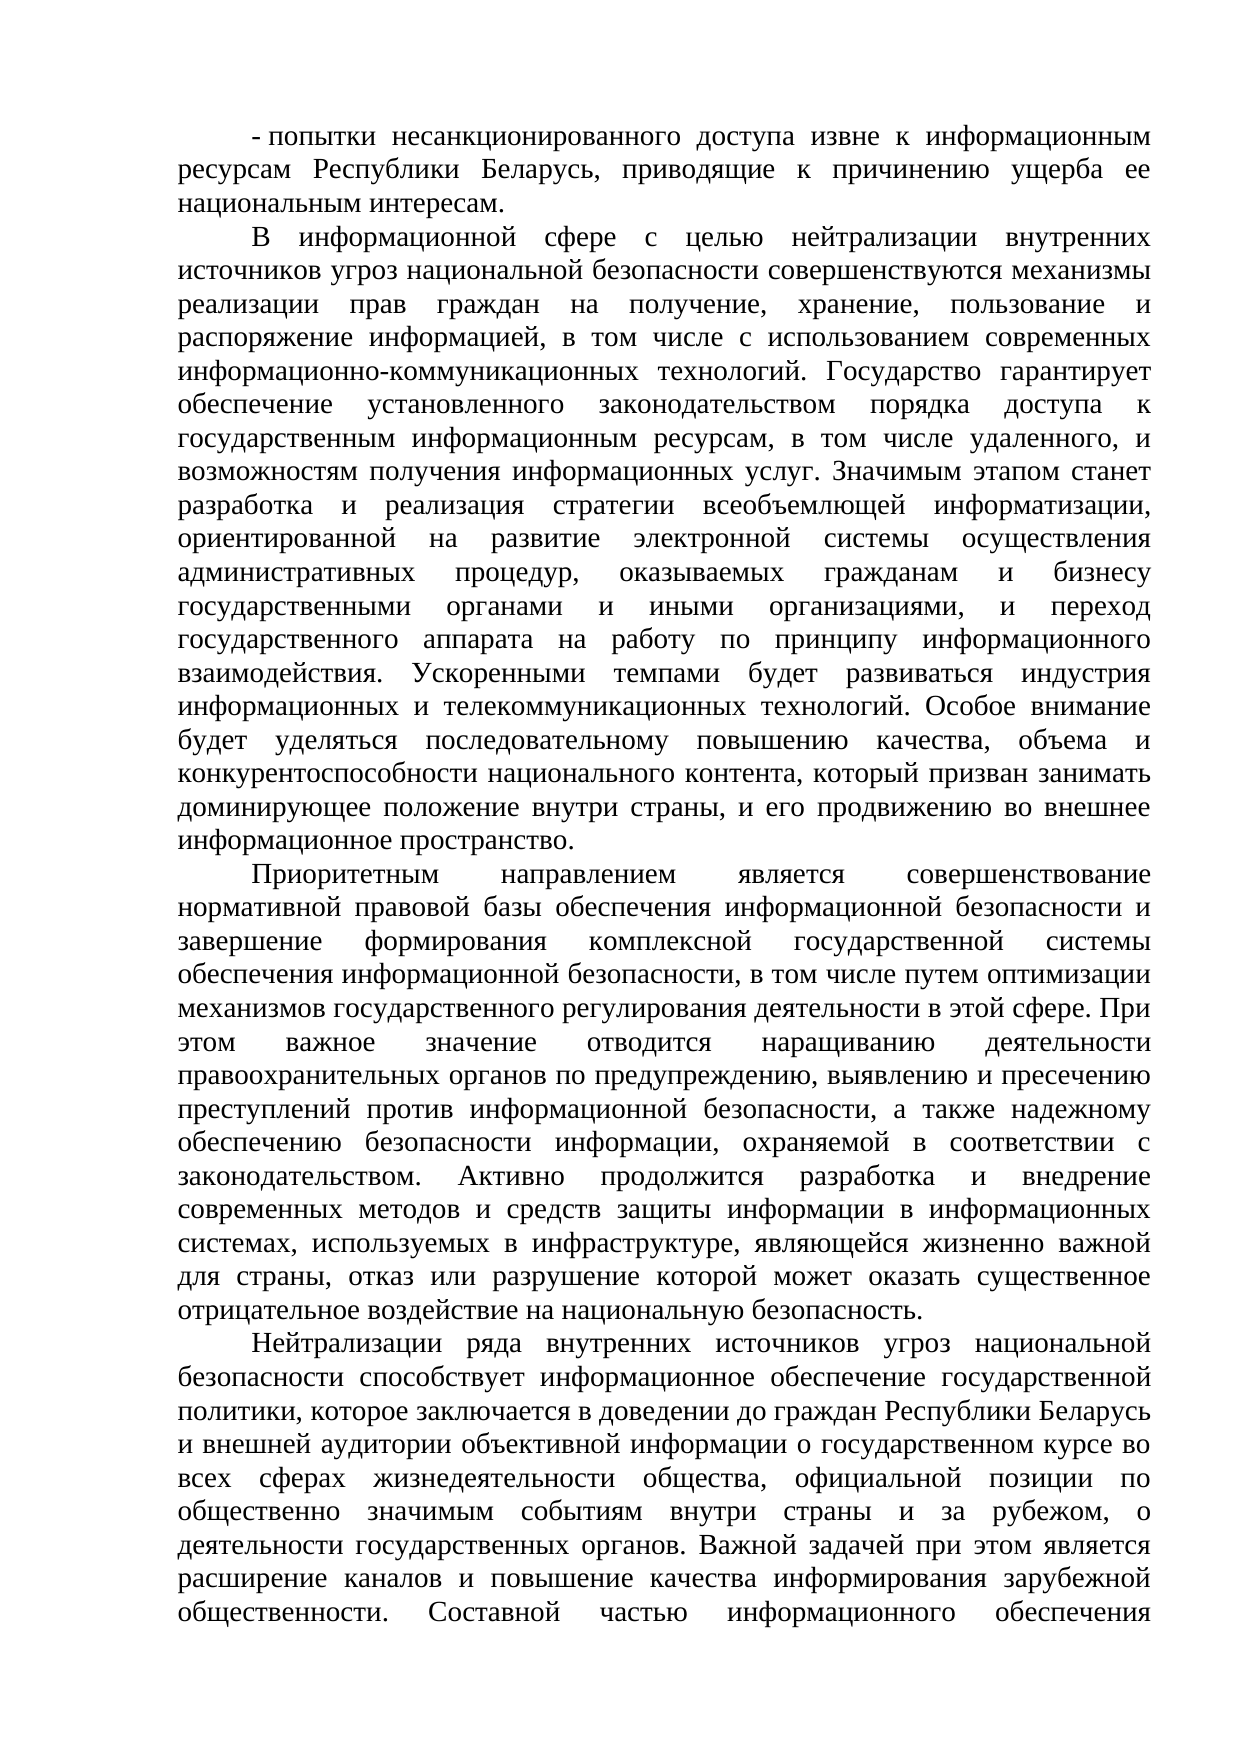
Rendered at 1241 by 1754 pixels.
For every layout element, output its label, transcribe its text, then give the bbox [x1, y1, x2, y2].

text Приоритетным направлением является совершенствование нормативной правовой базы обеспечения информационной безопасности и завершение формирования комплексной государственной системы обеспечения информационной безопасности, в том числе путем оптимизации механизмов государственного регулирования деятельности в этой сфере. При этом важное значение отводится наращиванию деятельности правоохранительных органов по предупреждению, выявлению и пресечению преступлений против информационной безопасности, а также надежному обеспечению безопасности информации, охраняемой в соответствии с законодательством. Активно продолжится разработка и внедрение современных методов и средств защиты информации в информационных системах, используемых в инфраструктуре, являющейся жизненно важной для страны, отказ или разрушение которой может оказать существенное отрицательное воздействие на национальную безопасность. [177, 856, 1152, 1326]
text В информационной сфере с целью нейтрализации внутренних источников угроз национальной безопасности совершенствуются механизмы реализации прав граждан на получение, хранение, пользование и распоряжение информацией, в том числе с использованием современных информационно-коммуникационных технологий. Государство гарантирует обеспечение установленного законодательством порядка доступа к государственным информационным ресурсам, в том числе удаленного, и возможностям получения информационных услуг. Значимым этапом станет разработка и реализация стратегии всеобъемлющей информатизации, ориентированной на развитие электронной системы осуществления административных процедур, оказываемых гражданам и бизнесу государственными органами и иными организациями, и переход государственного аппарата на работу по принципу информационного взаимодействия. Ускоренными темпами будет развиваться индустрия информационных и телекоммуникационных технологий. Особое внимание будет уделяться последовательному повышению качества, объема и конкурентоспособности национального контента, который призван занимать доминирующее положение внутри страны, и его продвижению во внешнее информационное пространство. [177, 219, 1152, 856]
list попытки несанкционированного доступа извне к информационным ресурсам Республики Беларусь, приводящие к причинению ущерба ее национальным интересам. [177, 118, 1152, 219]
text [177, 1326, 1152, 1627]
